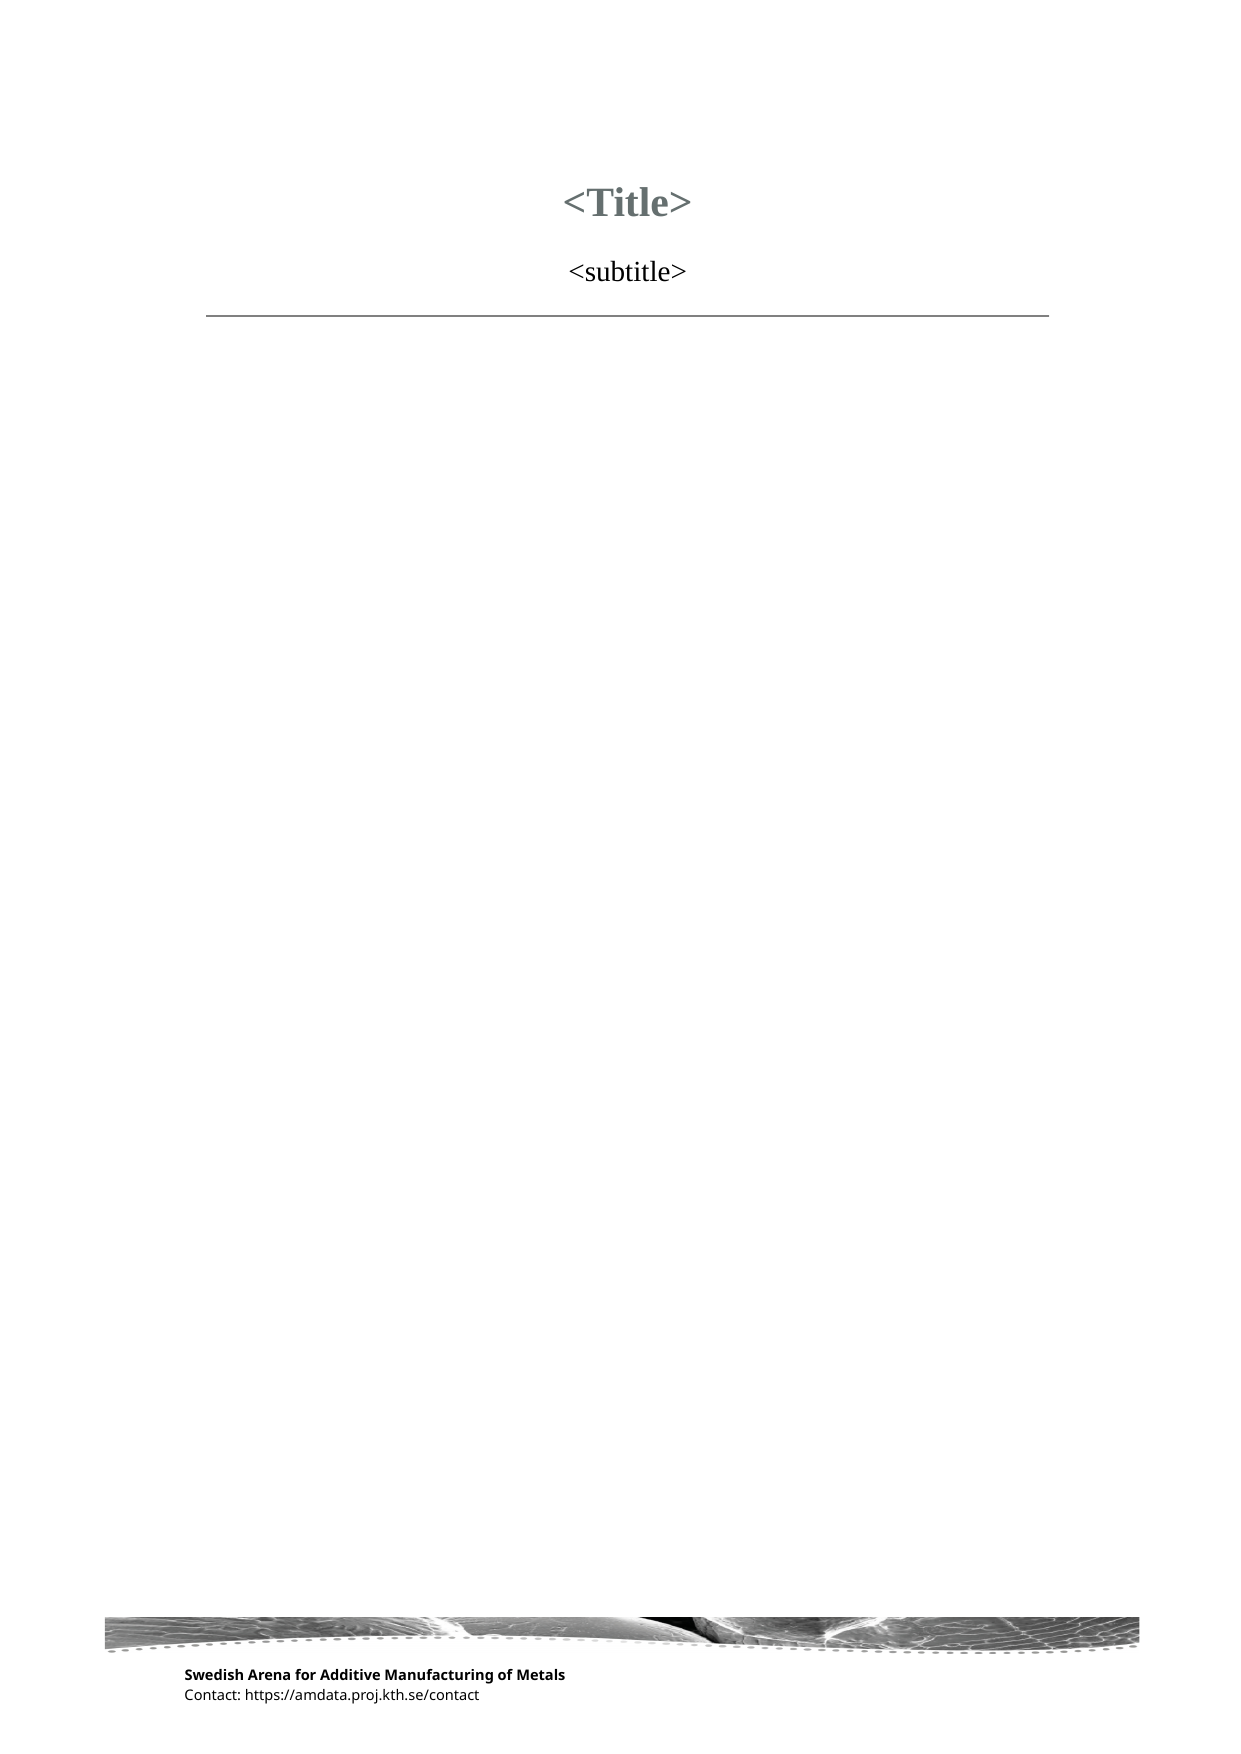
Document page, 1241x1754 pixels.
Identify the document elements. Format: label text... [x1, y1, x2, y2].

subtitle <subtitle> [206, 254, 1049, 288]
picture [104, 1617, 1140, 1654]
title <Title> [206, 177, 1049, 225]
